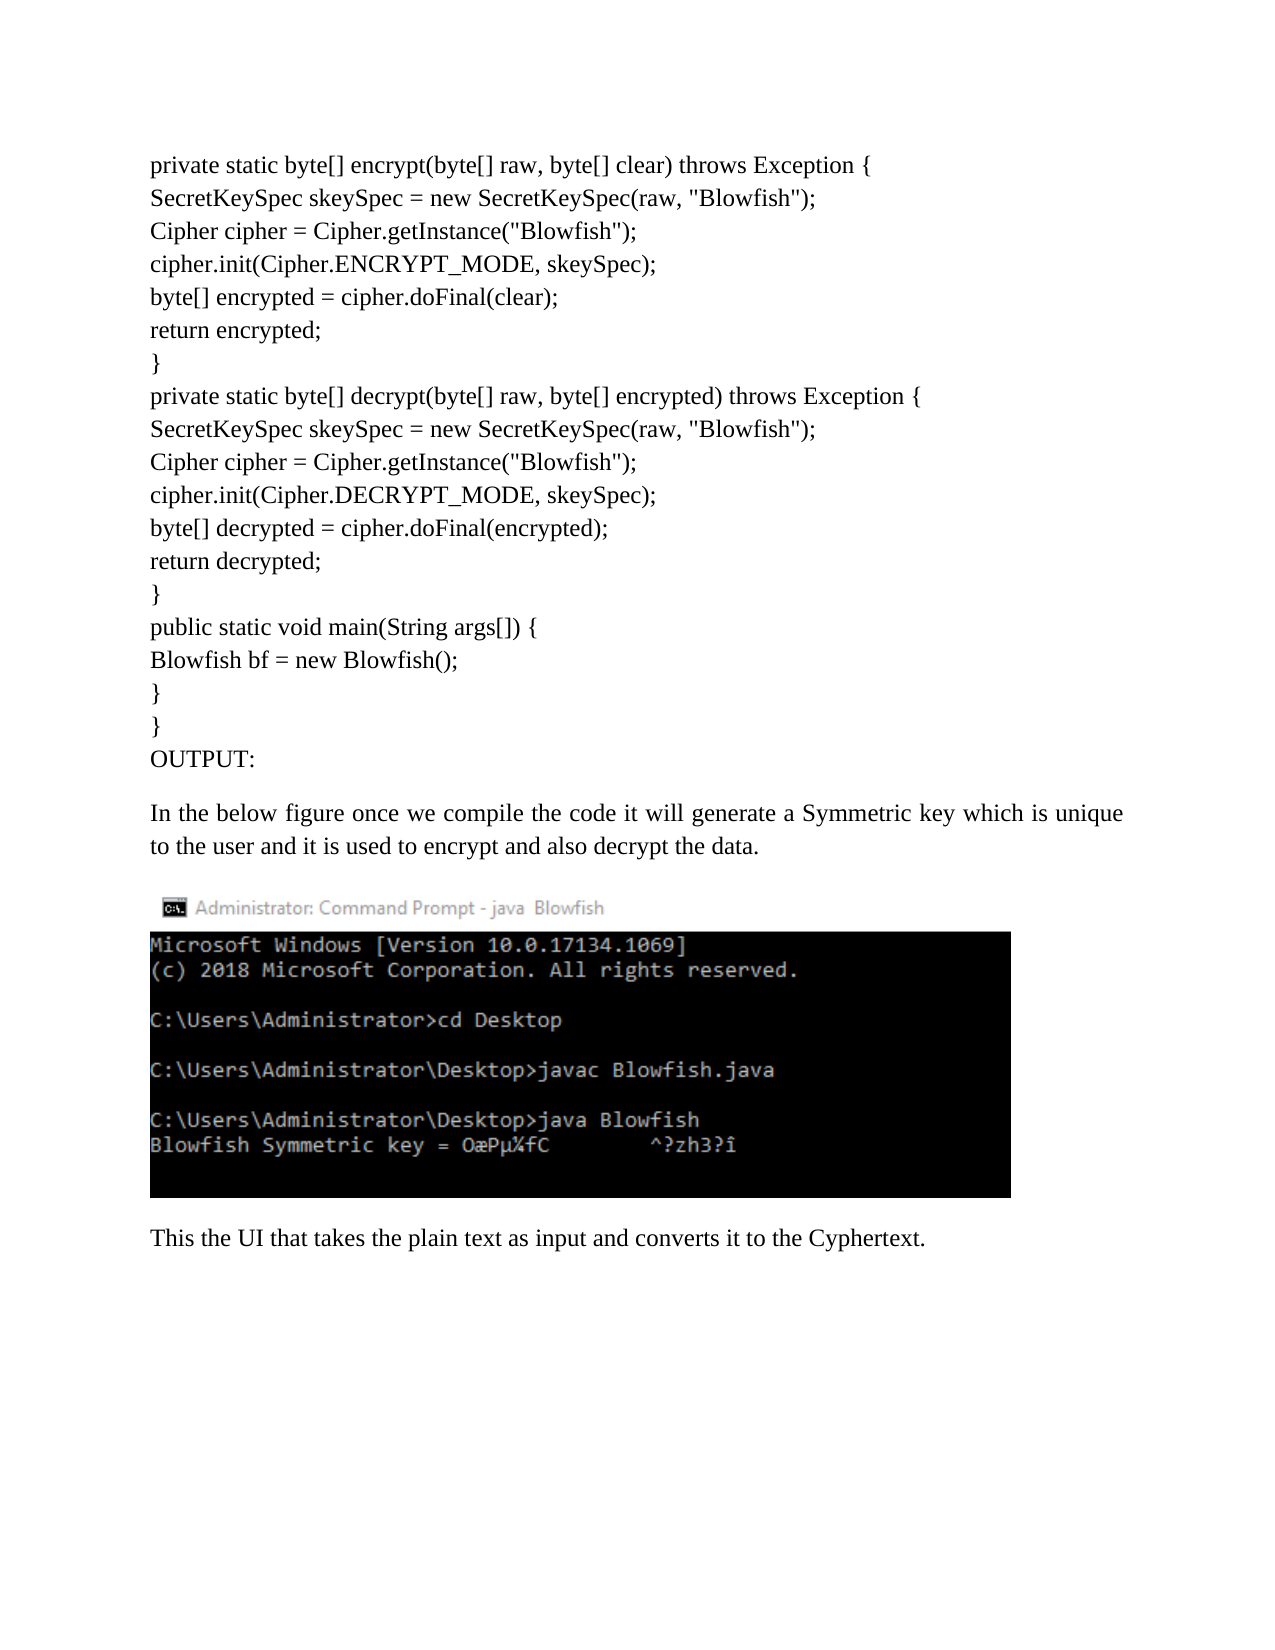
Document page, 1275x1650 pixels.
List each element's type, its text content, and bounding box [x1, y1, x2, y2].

text cipher.init(Cipher.ENCRYPT_MODE, skeySpec); [150, 249, 1125, 278]
text byte[] decrypted = cipher.doFinal(encrypted); [150, 513, 1125, 542]
text In the below figure once we compile the code it will generate a Symmetric key which is unique to the user and it is used to encrypt and also decrypt the data. [150, 798, 1125, 860]
text private static byte[] encrypt(byte[] raw, byte[] clear) throws Exception { [150, 150, 1125, 179]
text } [150, 711, 1125, 740]
text SecretKeySpec skeySpec = new SecretKeySpec(raw, "Blowfish"); [150, 183, 1125, 212]
text OUTPUT: [150, 744, 1125, 773]
text public static void main(String args[]) { [150, 612, 1125, 641]
text SecretKeySpec skeySpec = new SecretKeySpec(raw, "Blowfish"); [150, 414, 1125, 443]
text return decrypted; [150, 546, 1125, 575]
text Cipher cipher = Cipher.getInstance("Blowfish"); [150, 447, 1125, 476]
text Cipher cipher = Cipher.getInstance("Blowfish"); [150, 216, 1125, 245]
text } [150, 348, 1125, 377]
text return encrypted; [150, 315, 1125, 344]
text private static byte[] decrypt(byte[] raw, byte[] encrypted) throws Exception { [150, 381, 1125, 410]
text } [150, 678, 1125, 707]
text } [150, 579, 1125, 608]
text Blowfish bf = new Blowfish(); [150, 645, 1125, 674]
text This the UI that takes the plain text as input and converts it to the Cyphertext. [150, 1223, 1125, 1251]
text cipher.init(Cipher.DECRYPT_MODE, skeySpec); [150, 480, 1125, 509]
picture [150, 885, 1011, 1198]
text byte[] encrypted = cipher.doFinal(clear); [150, 282, 1125, 311]
